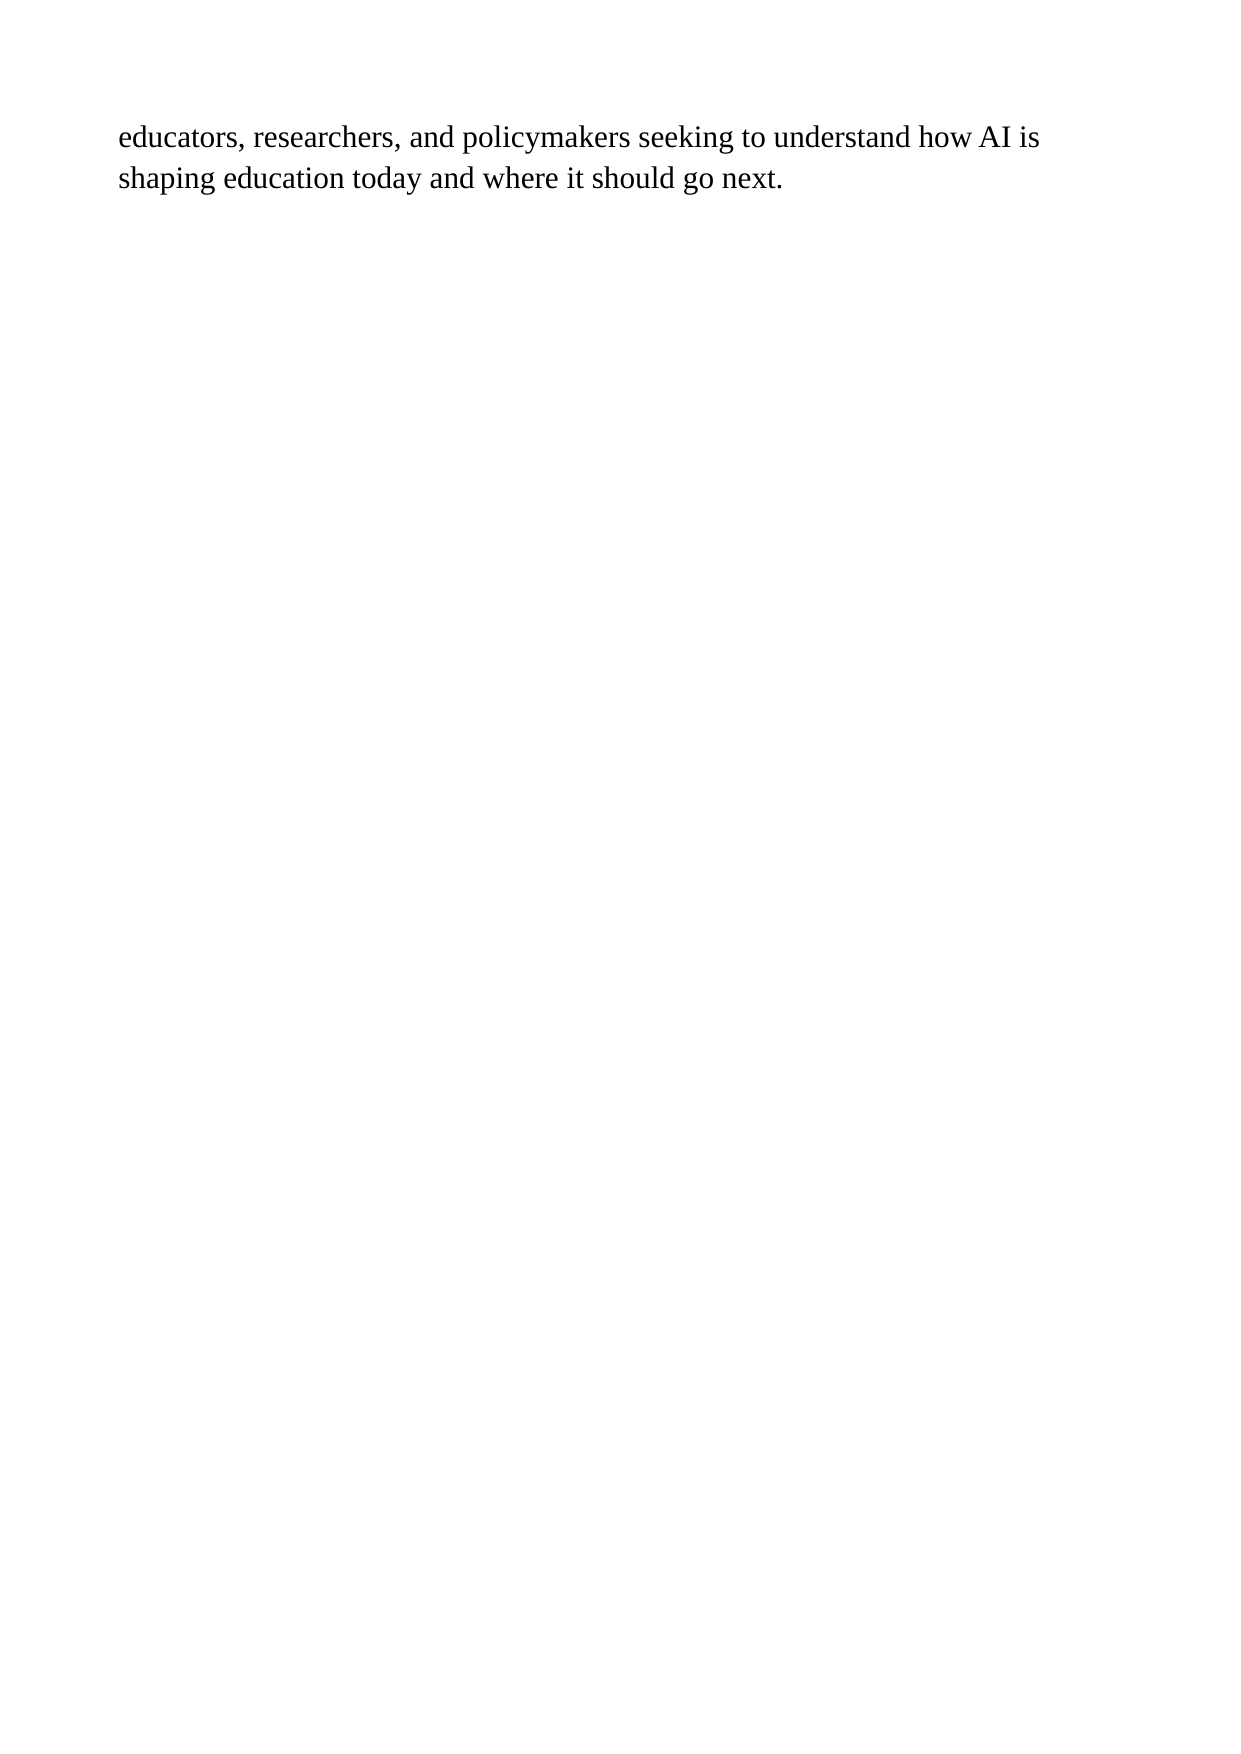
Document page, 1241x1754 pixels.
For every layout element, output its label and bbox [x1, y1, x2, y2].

text [118, 118, 1122, 195]
